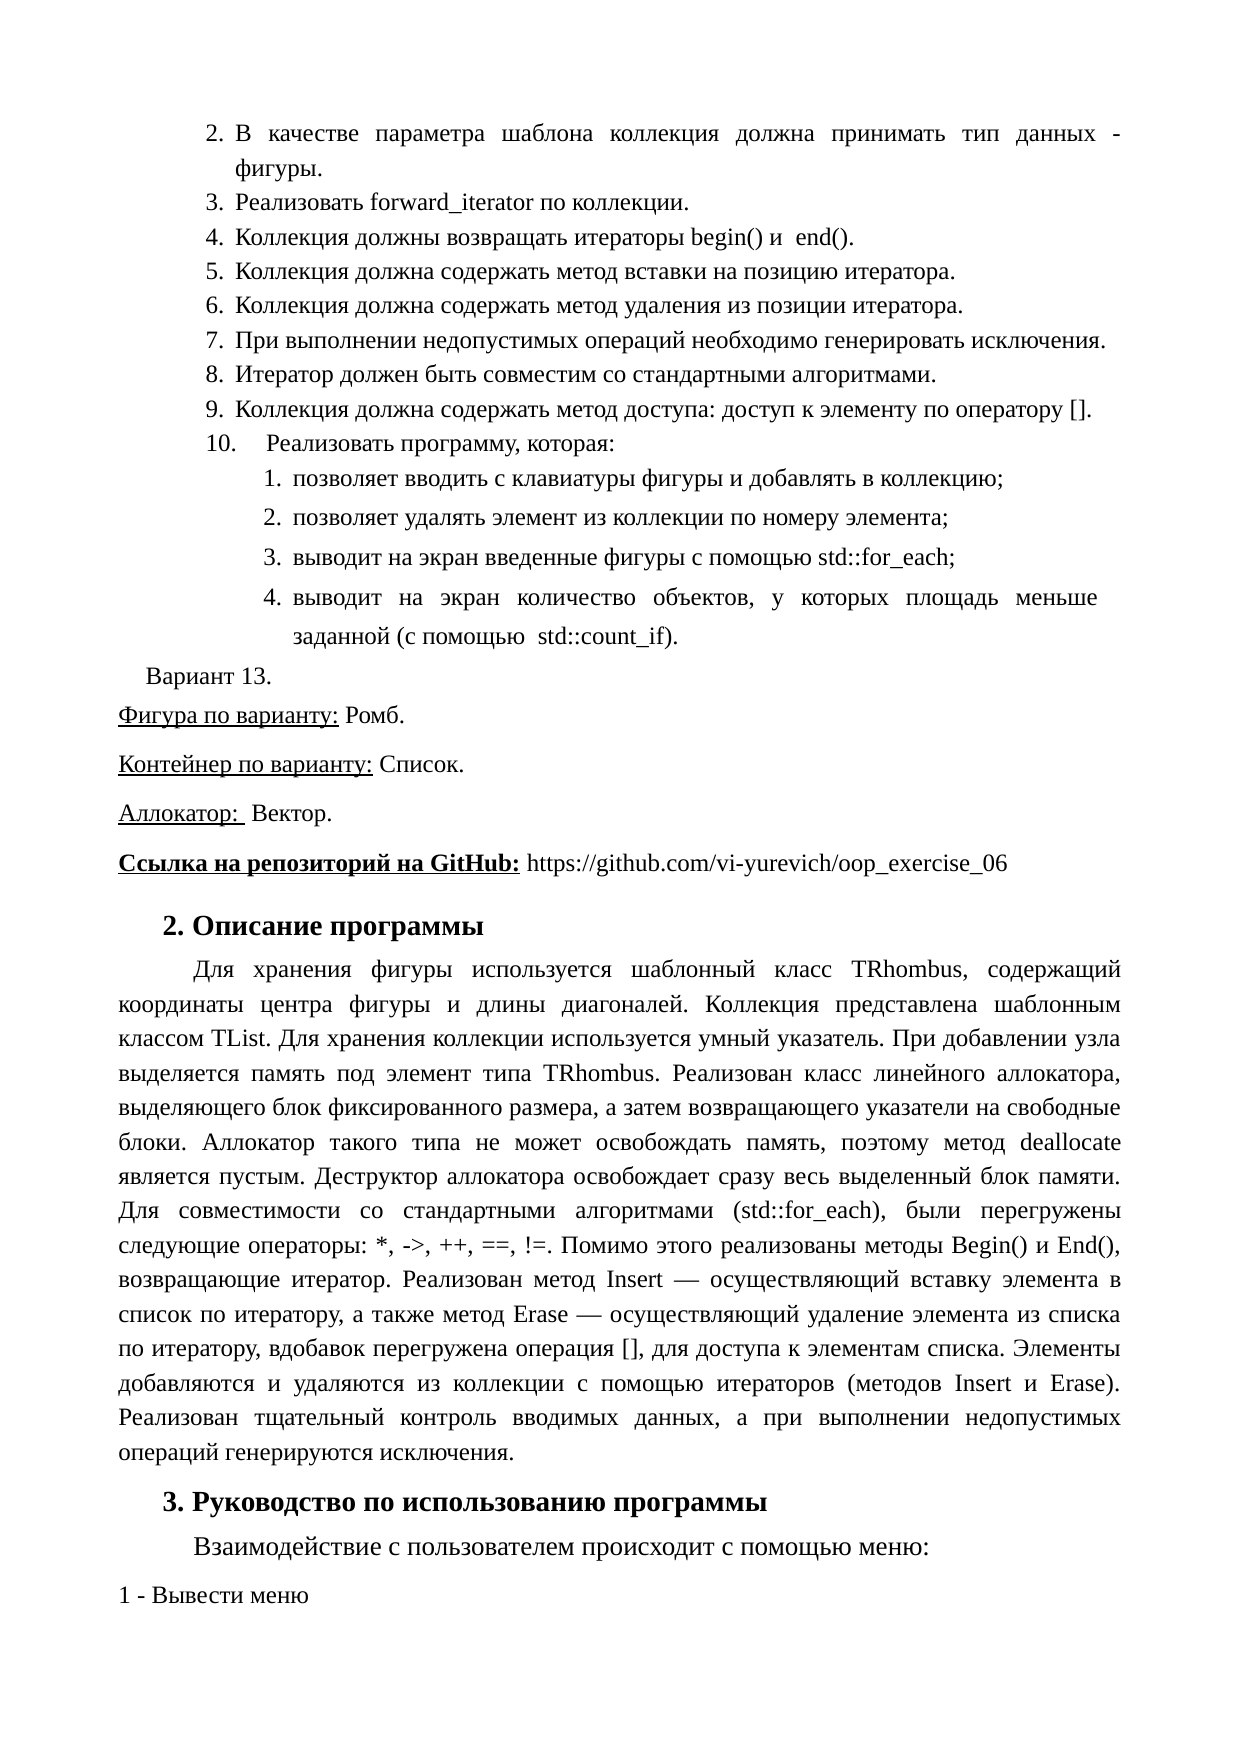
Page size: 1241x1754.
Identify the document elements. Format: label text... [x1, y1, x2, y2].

text Для хранения фигуры используется шаблонный класс TRhombus, содержащий координаты центра фигуры и длины диагоналей. Коллекция представлена шаблонным классом TList. Для хранения коллекции используется умный указатель. При добавлении узла выделяется память под элемент типа TRhombus. Реализован класс линейного аллокатора, выделяющего блок фиксированного размера, а затем возвращающего указатели на свободные блоки. Аллокатор такого типа не может освобождать память, поэтому метод deallocate является пустым. Деструктор аллокатора освобождает сразу весь выделенный блок памяти. Для совместимости со стандартными алгоритмами (std::for_each), были перегружены следующие операторы: *, ->, ++, ==, !=. Помимо этого реализованы методы Begin() и End(), возвращающие итератор. Реализован метод Insert — осуществляющий вставку элемента в список по итератору, а также метод Erase — осуществляющий удаление элемента из списка по итератору, вдобавок перегружена операция [], для доступа к элементам списка. Элементы добавляются и удаляются из коллекции с помощью итераторов (методов Insert и Erase). Реализован тщательный контроль вводимых данных, а при выполнении недопустимых операций генерируются исключения. [118, 954, 1122, 1466]
text Аллокатор: Вектор. [118, 798, 1122, 827]
text Вариант 13. [145, 661, 1122, 689]
list выводит на экран введенные фигуры с помощью std::for_each; [263, 542, 1122, 571]
text Взаимодействие с пользователем происходит с помощью меню: [118, 1530, 1122, 1561]
text 1 - Вывести меню [118, 1580, 1122, 1609]
list Описание программы [162, 908, 1122, 942]
list Коллекция должна содержать метод удаления из позиции итератора. [205, 291, 1122, 319]
list позволяет вводить с клавиатуры фигуры и добавлять в коллекцию; [263, 463, 1122, 492]
list позволяет удалять элемент из коллекции по номеру элемента; [263, 502, 1122, 531]
text Фигура по варианту: Ромб. [118, 700, 1122, 729]
text Ссылка на репозиторий на GitHub: https://github.com/vi-yurevich/oop_exercise_06 [118, 848, 1122, 876]
list Реализовать программу, которая: [205, 428, 1122, 457]
list выводит на экран количество объектов, у которых площадь меньше заданной (с помощью std::count_if). [263, 582, 1122, 650]
list В качестве параметра шаблона коллекция должна принимать тип данных - фигуры. [205, 118, 1122, 181]
list Реализовать forward_iterator по коллекции. [205, 187, 1122, 216]
list Коллекция должна содержать метод доступа: доступ к элементу по оператору []. [205, 394, 1122, 423]
text Контейнер по варианту: Список. [118, 749, 1122, 778]
list Итератор должен быть совместим со стандартными алгоритмами. [205, 359, 1122, 388]
list Руководство по использованию программы [162, 1484, 1122, 1517]
list Коллекция должна содержать метод вставки на позицию итератора. [205, 256, 1122, 285]
list При выполнении недопустимых операций необходимо генерировать исключения. [205, 325, 1122, 354]
list Коллекция должны возвращать итераторы begin() и end(). [205, 222, 1122, 250]
